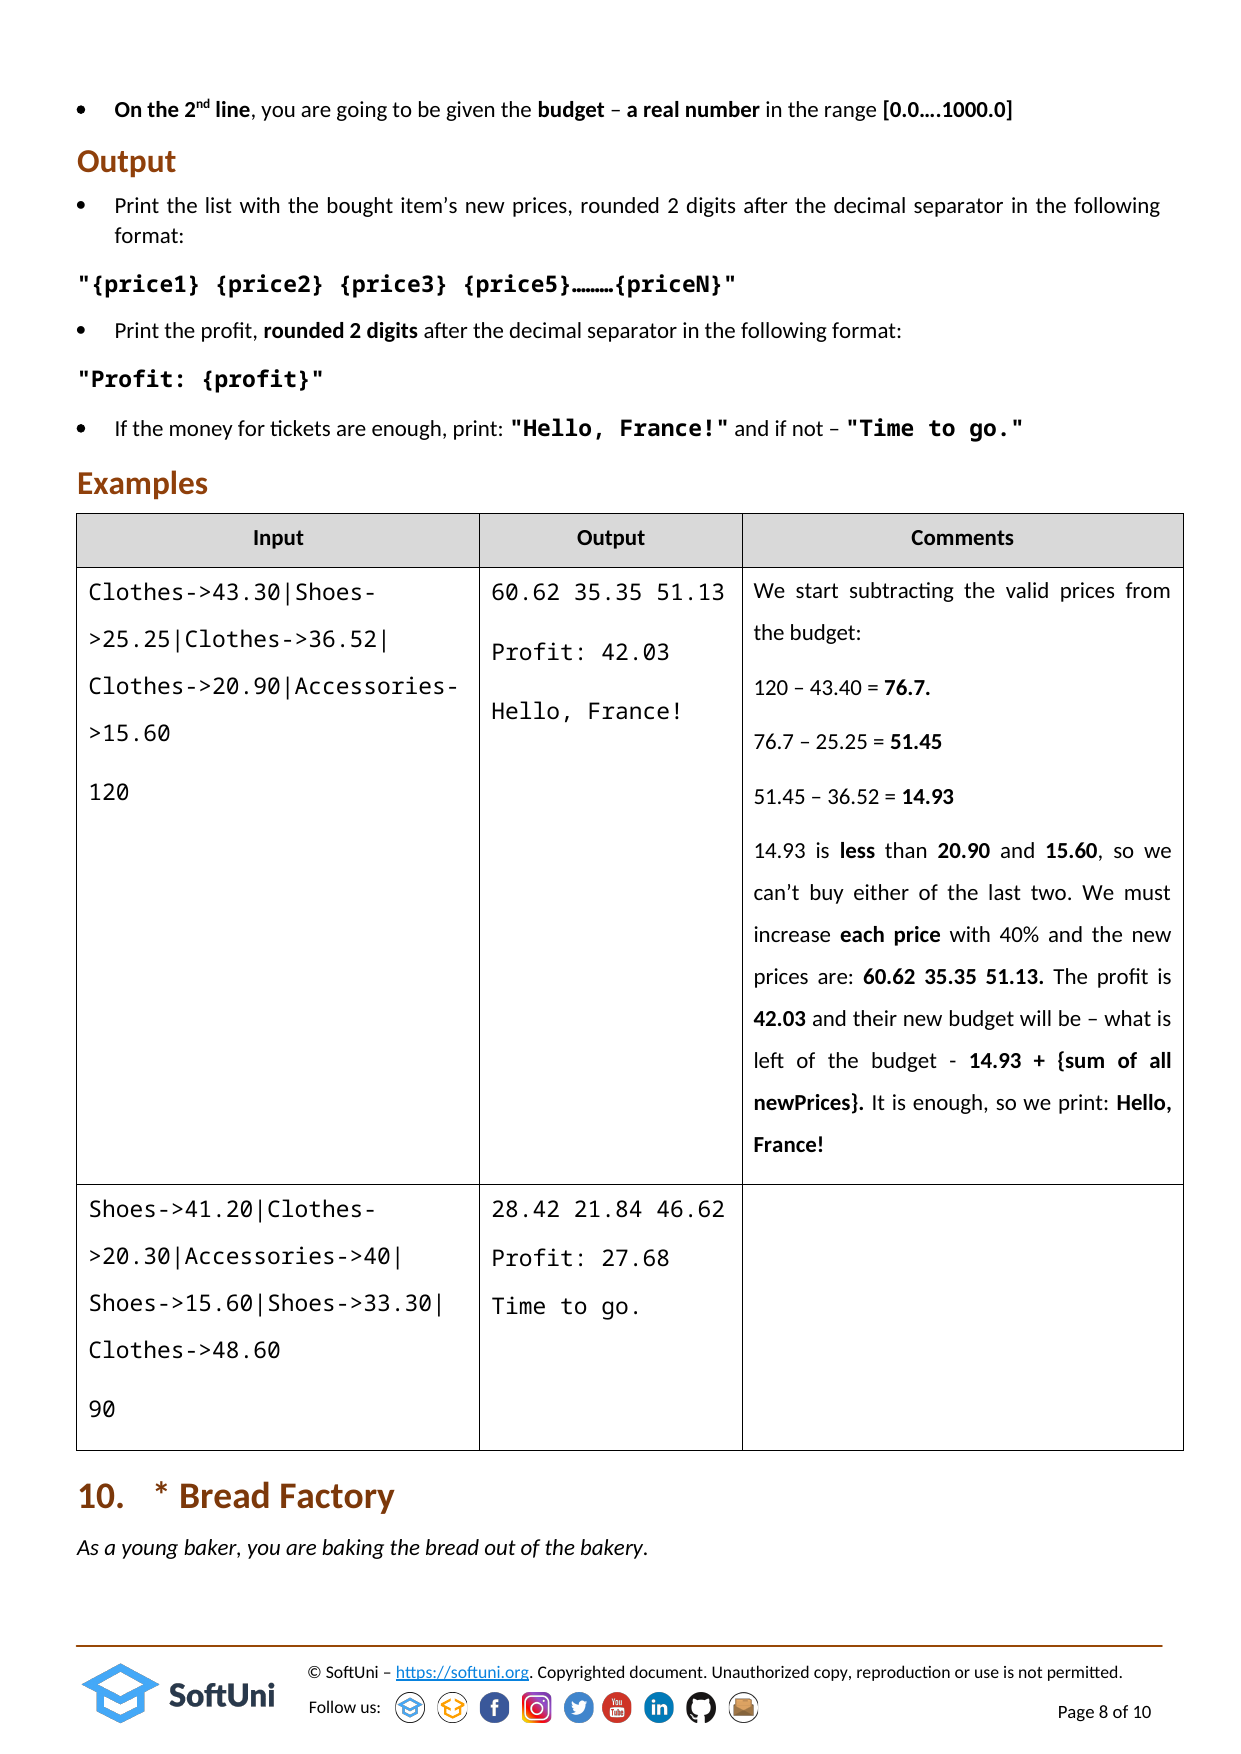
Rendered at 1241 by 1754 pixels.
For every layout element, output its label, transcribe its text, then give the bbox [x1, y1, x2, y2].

picture [395, 1692, 425, 1723]
picture [686, 1692, 716, 1723]
table_cell [743, 1185, 1183, 1450]
table_cell 28.42 21.84 46.62 Profit: 27.68 Time to go. [480, 1185, 742, 1450]
picture [522, 1692, 552, 1723]
picture [479, 1692, 510, 1723]
table_header Input [77, 514, 479, 567]
text "{price1} {price2} {price3} {price5}………{priceN}" [77, 268, 1163, 299]
picture [644, 1714, 653, 1723]
subtitle * Bread Factory [77, 1472, 1163, 1518]
picture [564, 1692, 594, 1723]
table_cell Shoes->41.20|Clothes->20.30|Accessories->40|Shoes->15.60|Shoes->33.30|Clothes->48.60 90 [77, 1185, 479, 1450]
table_header Comments [743, 514, 1183, 567]
picture [437, 1692, 468, 1723]
list Print the profit, rounded 2 digits after the decimal separator in the following format: [77, 317, 1163, 344]
text As a young baker, you are baking the bread out of the bakery. [77, 1533, 1163, 1561]
picture [658, 1705, 667, 1714]
picture [665, 1692, 674, 1701]
table_cell Clothes->43.30|Shoes->25.25|Clothes->36.52|Clothes->20.90|Accessories->15.60 120 [77, 568, 479, 1184]
list On the 2nd line, you are going to be given the budget – a real number in the range [0.0….1000.0] [77, 95, 1163, 123]
picture [728, 1692, 759, 1723]
table_cell 60.62 35.35 51.13 Profit: 42.03 Hello, France! [480, 568, 742, 1184]
picture [644, 1692, 653, 1701]
list Print the list with the bought item’s new prices, rounded 2 digits after the decimal separator in the following format: [77, 191, 1163, 249]
list If the money for tickets are enough, print: "Hello, France!" and if not – "Time to go." [77, 412, 1163, 443]
subtitle Examples [77, 462, 1163, 503]
picture [602, 1692, 632, 1723]
text "Profit: {profit}" [77, 363, 1163, 395]
table_header Output [480, 514, 742, 567]
table_cell We start subtracting the valid prices from the budget: 120 – 43.40 = 76.7. 76.7 – 25.25 = 51.45 51.45 – 36.52 = 14.93 14.93 is less than 20.90 and 15.60, so we can’t buy either of the last two. We must increase each price with 40% and the new prices are: 60.62 35.35 51.13. The profit is 42.03 and their new budget will be – what is left of the budget - 14.93 + {sum of all newPrices}. It is enough, so we print: Hello, France! [743, 568, 1183, 1184]
picture [75, 1658, 281, 1729]
subtitle Output [77, 140, 1163, 181]
picture [665, 1714, 674, 1723]
